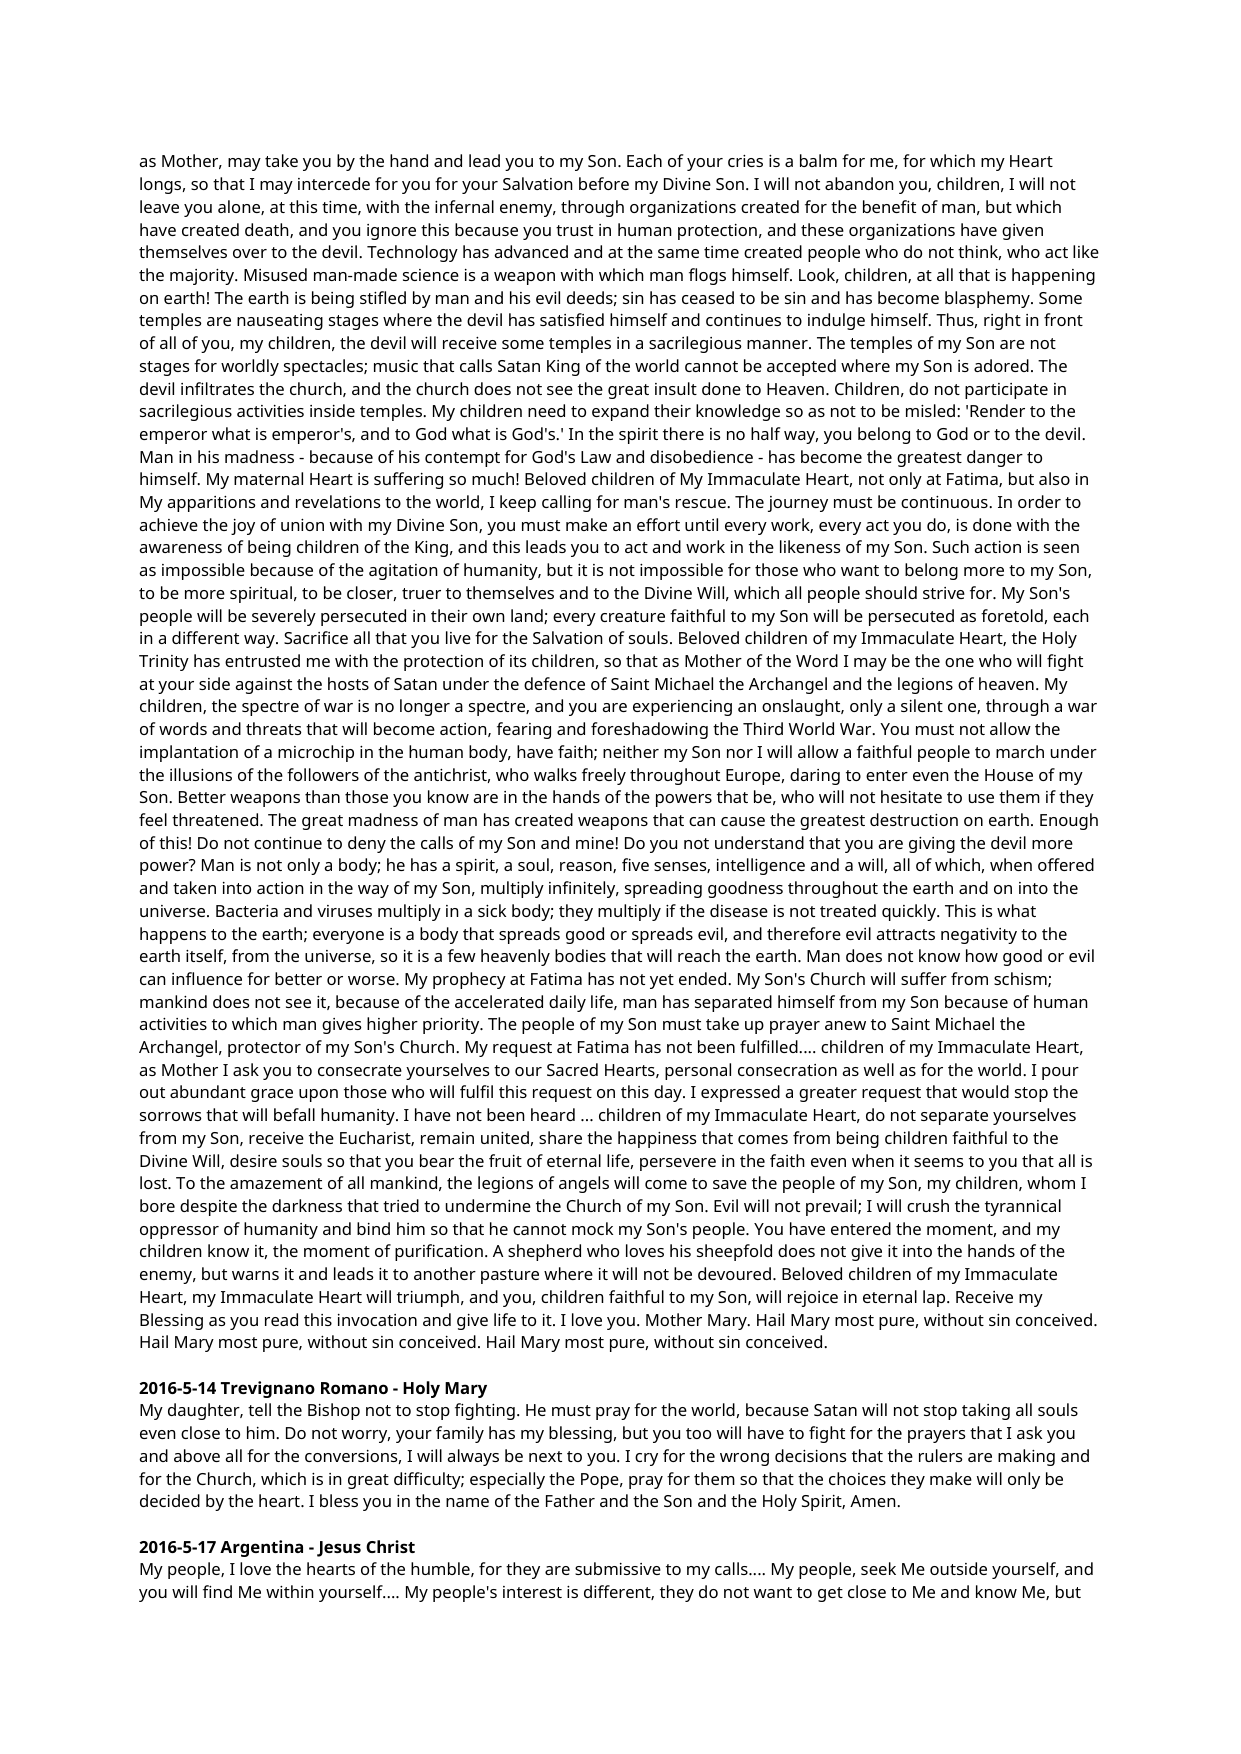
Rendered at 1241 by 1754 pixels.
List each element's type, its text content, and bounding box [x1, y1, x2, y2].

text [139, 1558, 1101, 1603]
text 2016-5-14 Trevignano Romano - Holy Mary [139, 1376, 1101, 1399]
text My daughter, tell the Bishop not to stop fighting. He must pray for the world, because Satan will not stop taking all souls even close to him. Do not worry, your family has my blessing, but you too will have to fight for the prayers that I ask you and above all for the conversions, I will always be next to you. I cry for the wrong decisions that the rulers are making and for the Church, which is in great difficulty; especially the Pope, pray for them so that the choices they make will only be decided by the heart. I bless you in the name of the Father and the Son and the Holy Spirit, Amen. [139, 1399, 1101, 1512]
text 2016-5-17 Argentina - Jesus Christ [139, 1535, 1101, 1558]
